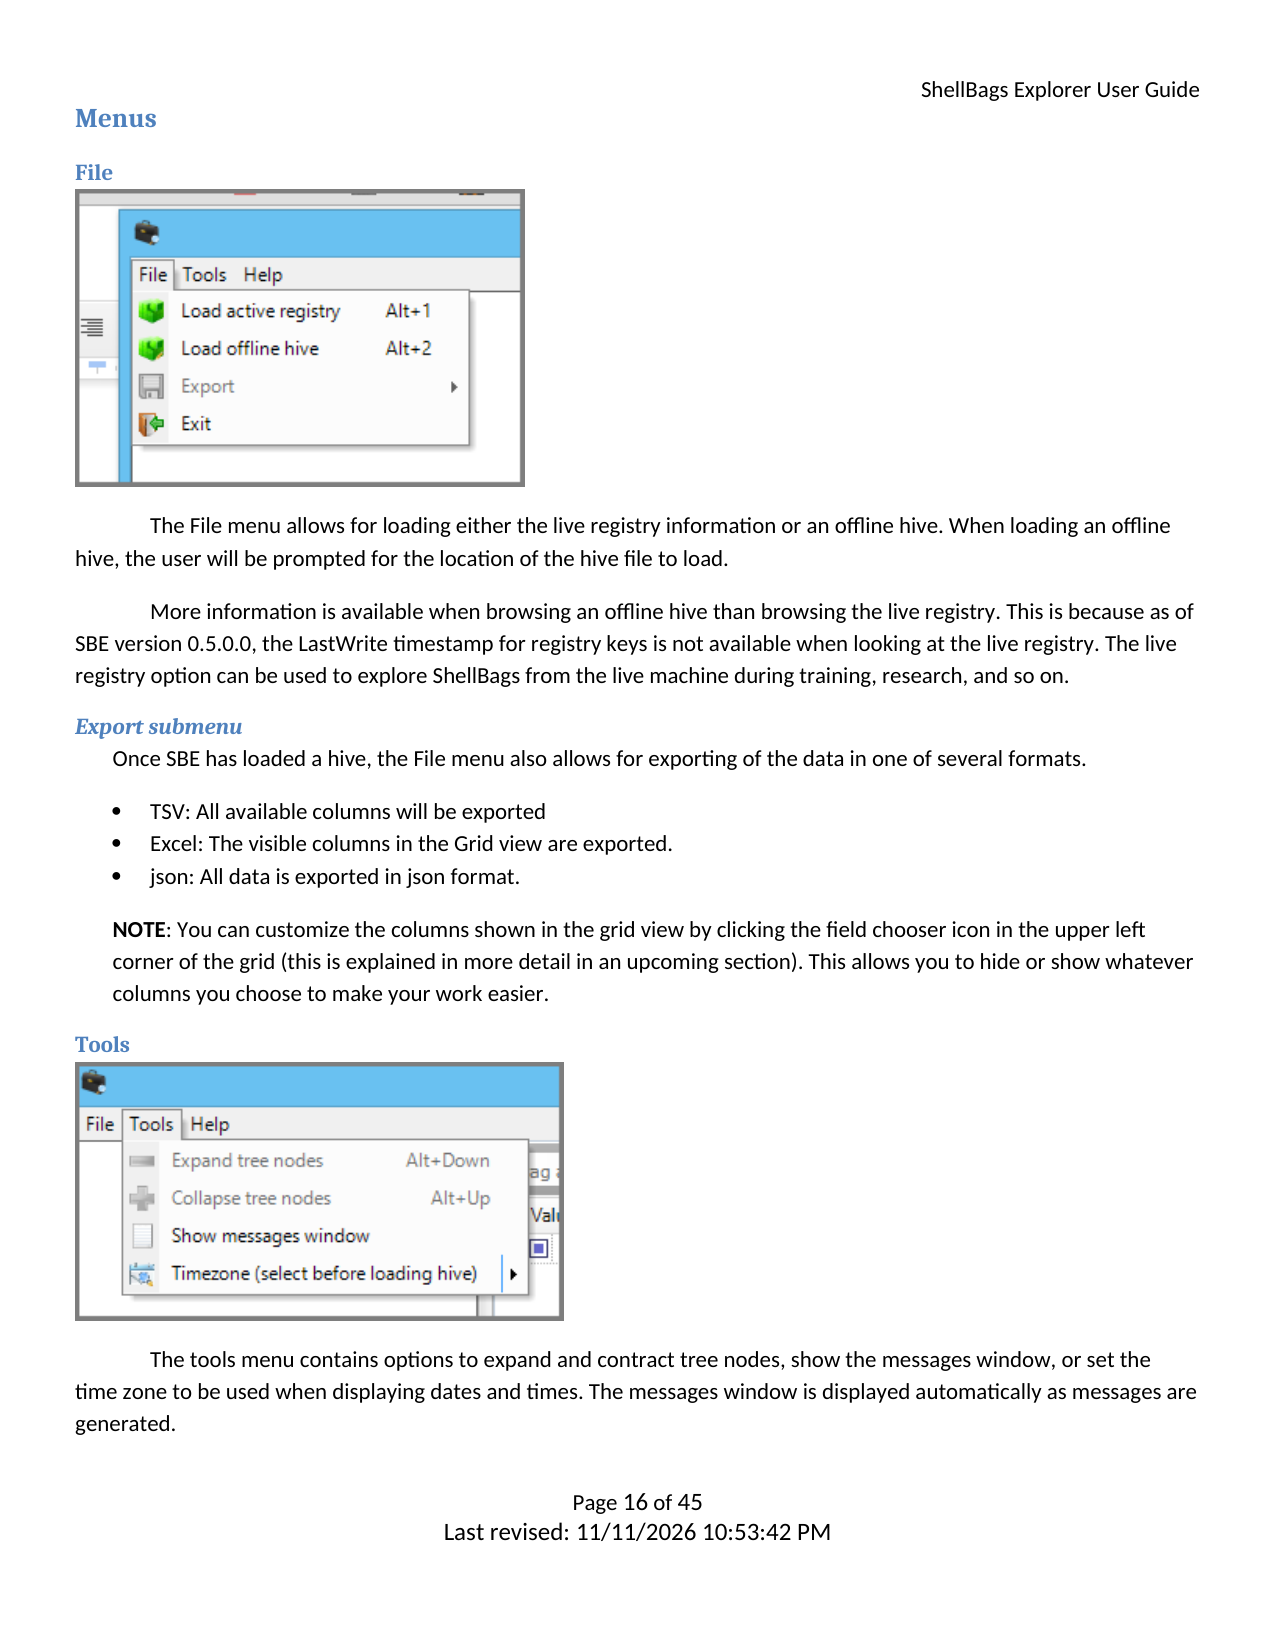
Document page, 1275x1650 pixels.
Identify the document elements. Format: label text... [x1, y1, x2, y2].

text The tools menu contains options to expand and contract tree nodes, show the messages window, or set the time zone to be used when displaying dates and times. The messages window is displayed automatically as messages are generated. [75, 1345, 1200, 1438]
subtitle Menus [75, 103, 1200, 134]
list TSV: All available columns will be exported [112, 797, 1200, 825]
subtitle Export submenu [75, 714, 1200, 741]
subtitle File [75, 159, 1200, 186]
text The File menu allows for loading either the live registry information or an offline hive. When loading an offline hive, the user will be prompted for the location of the hive file to load. [75, 512, 1200, 572]
picture [75, 1062, 564, 1321]
text Once SBE has loaded a hive, the File menu also allows for exporting of the data in one of several formats. [75, 744, 1200, 772]
list json: All data is exported in json format. [112, 862, 1200, 890]
subtitle Tools [75, 1032, 1200, 1058]
text More information is available when browsing an offline hive than browsing the live registry. This is because as of SBE version 0.5.0.0, the LastWrite timestamp for registry keys is not available when looking at the live registry. The live registry option can be used to explore ShellBags from the live machine during training, research, and so on. [75, 597, 1200, 689]
picture [75, 189, 525, 487]
list Excel: The visible columns in the Grid view are exported. [112, 829, 1200, 858]
text NOTE: You can customize the columns shown in the grid view by clicking the field chooser icon in the upper left corner of the grid (this is explained in more detail in an upcoming section). This allows you to hide or show whatever columns you choose to make your work easier. [112, 915, 1200, 1007]
